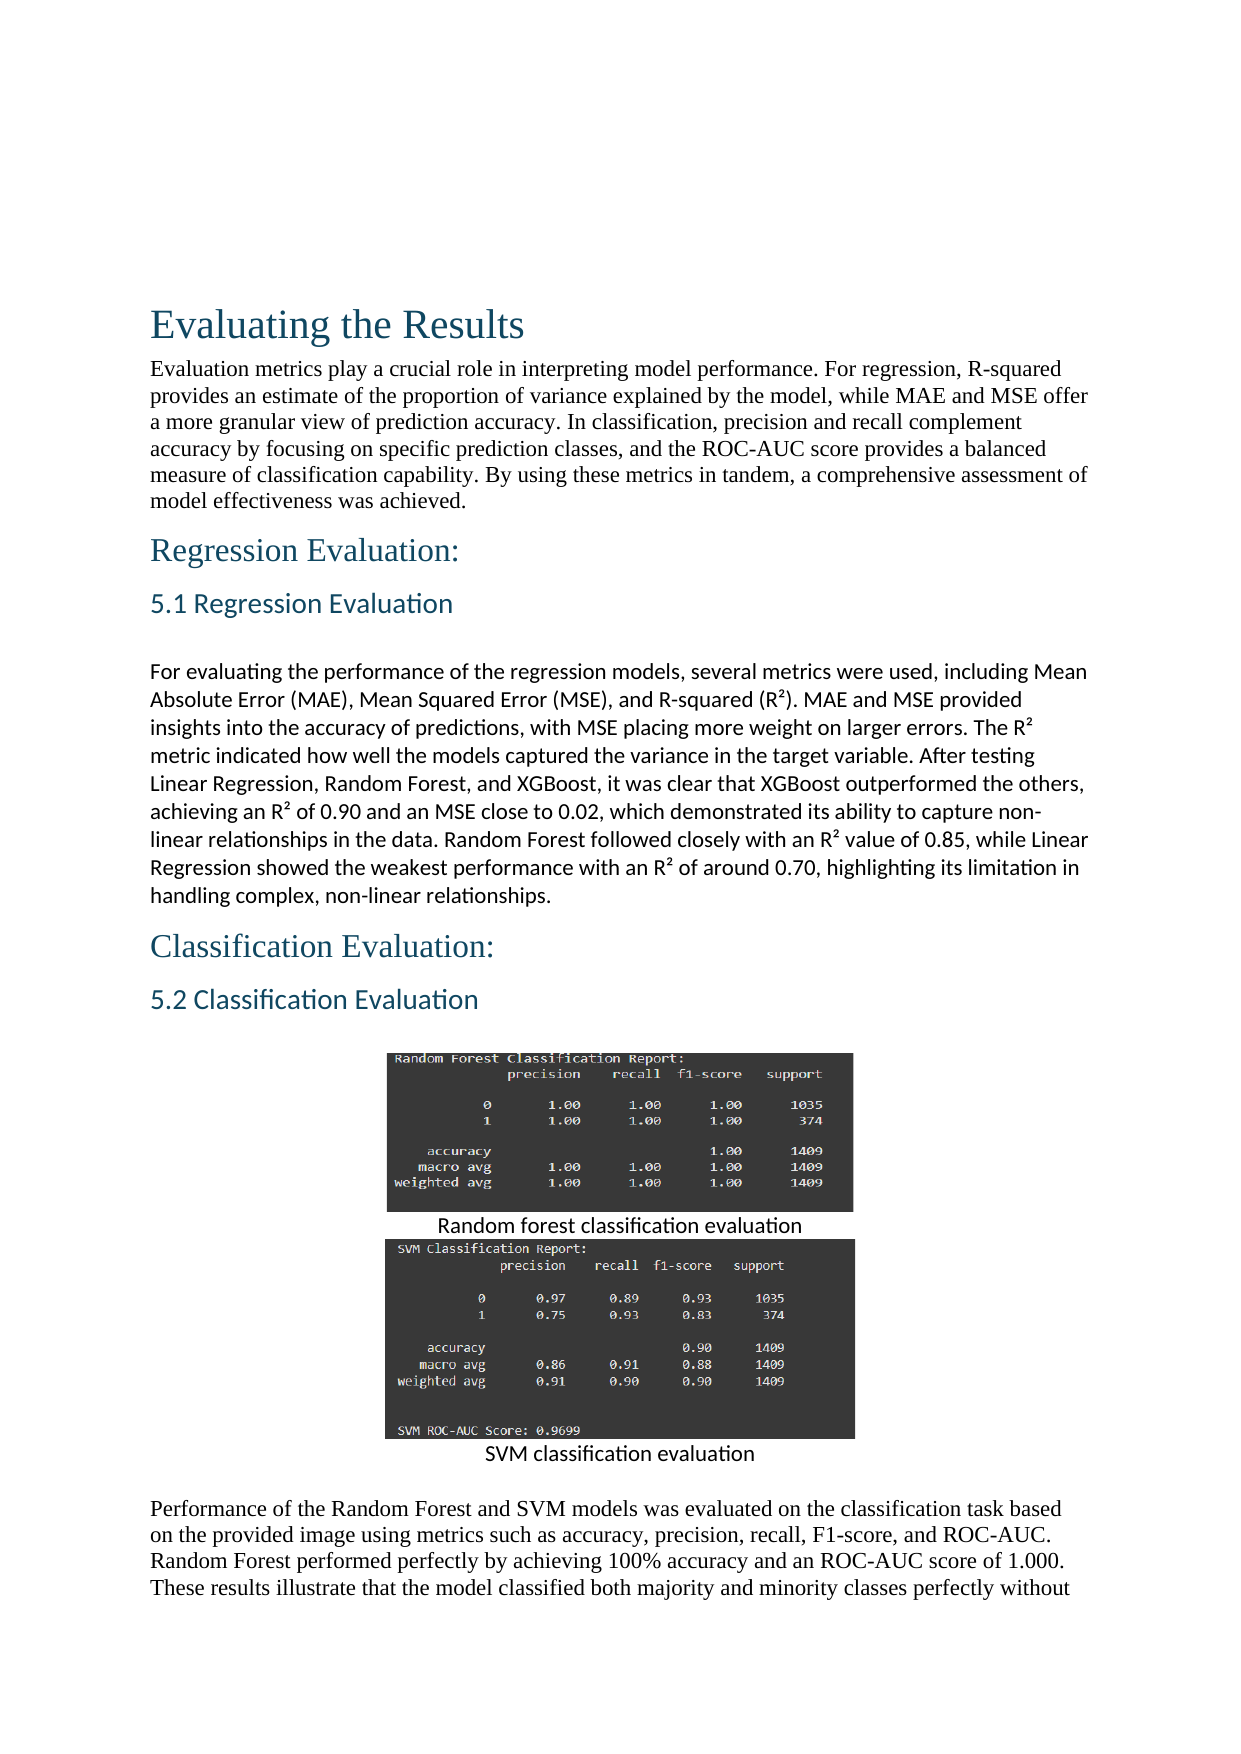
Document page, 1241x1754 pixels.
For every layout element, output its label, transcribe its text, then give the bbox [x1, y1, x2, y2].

text 5.1 Regression Evaluation [150, 585, 1090, 621]
text SVM classification evaluation [150, 1439, 1090, 1467]
text Random forest classification evaluation [150, 1212, 1090, 1239]
subtitle Classification Evaluation: [150, 926, 1090, 964]
picture [385, 1239, 856, 1439]
picture [386, 1053, 854, 1212]
subtitle Evaluating the Results [150, 299, 1090, 347]
text For evaluating the performance of the regression models, several metrics were used, including Mean Absolute Error (MAE), Mean Squared Error (MSE), and R-squared (R²). MAE and MSE provided insights into the accuracy of predictions, with MSE placing more weight on larger errors. The R² metric indicated how well the models captured the variance in the target variable. After testing Linear Regression, Random Forest, and XGBoost, it was clear that XGBoost outperformed the others, achieving an R² of 0.90 and an MSE close to 0.02, which demonstrated its ability to capture non-linear relationships in the data. Random Forest followed closely with an R² value of 0.85, while Linear Regression showed the weakest performance with an R² of around 0.70, highlighting its limitation in handling complex, non-linear relationships. [150, 657, 1090, 909]
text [150, 1495, 1090, 1600]
subtitle Regression Evaluation: [150, 530, 1090, 569]
text Evaluation metrics play a crucial role in interpreting model performance. For regression, R-squared provides an estimate of the proportion of variance explained by the model, while MAE and MSE offer a more granular view of prediction accuracy. In classification, precision and recall complement accuracy by focusing on specific prediction classes, and the ROC-AUC score provides a balanced measure of classification capability. By using these metrics in tandem, a comprehensive assessment of model effectiveness was achieved. [150, 356, 1090, 514]
subtitle 5.2 Classification Evaluation [150, 981, 1090, 1017]
